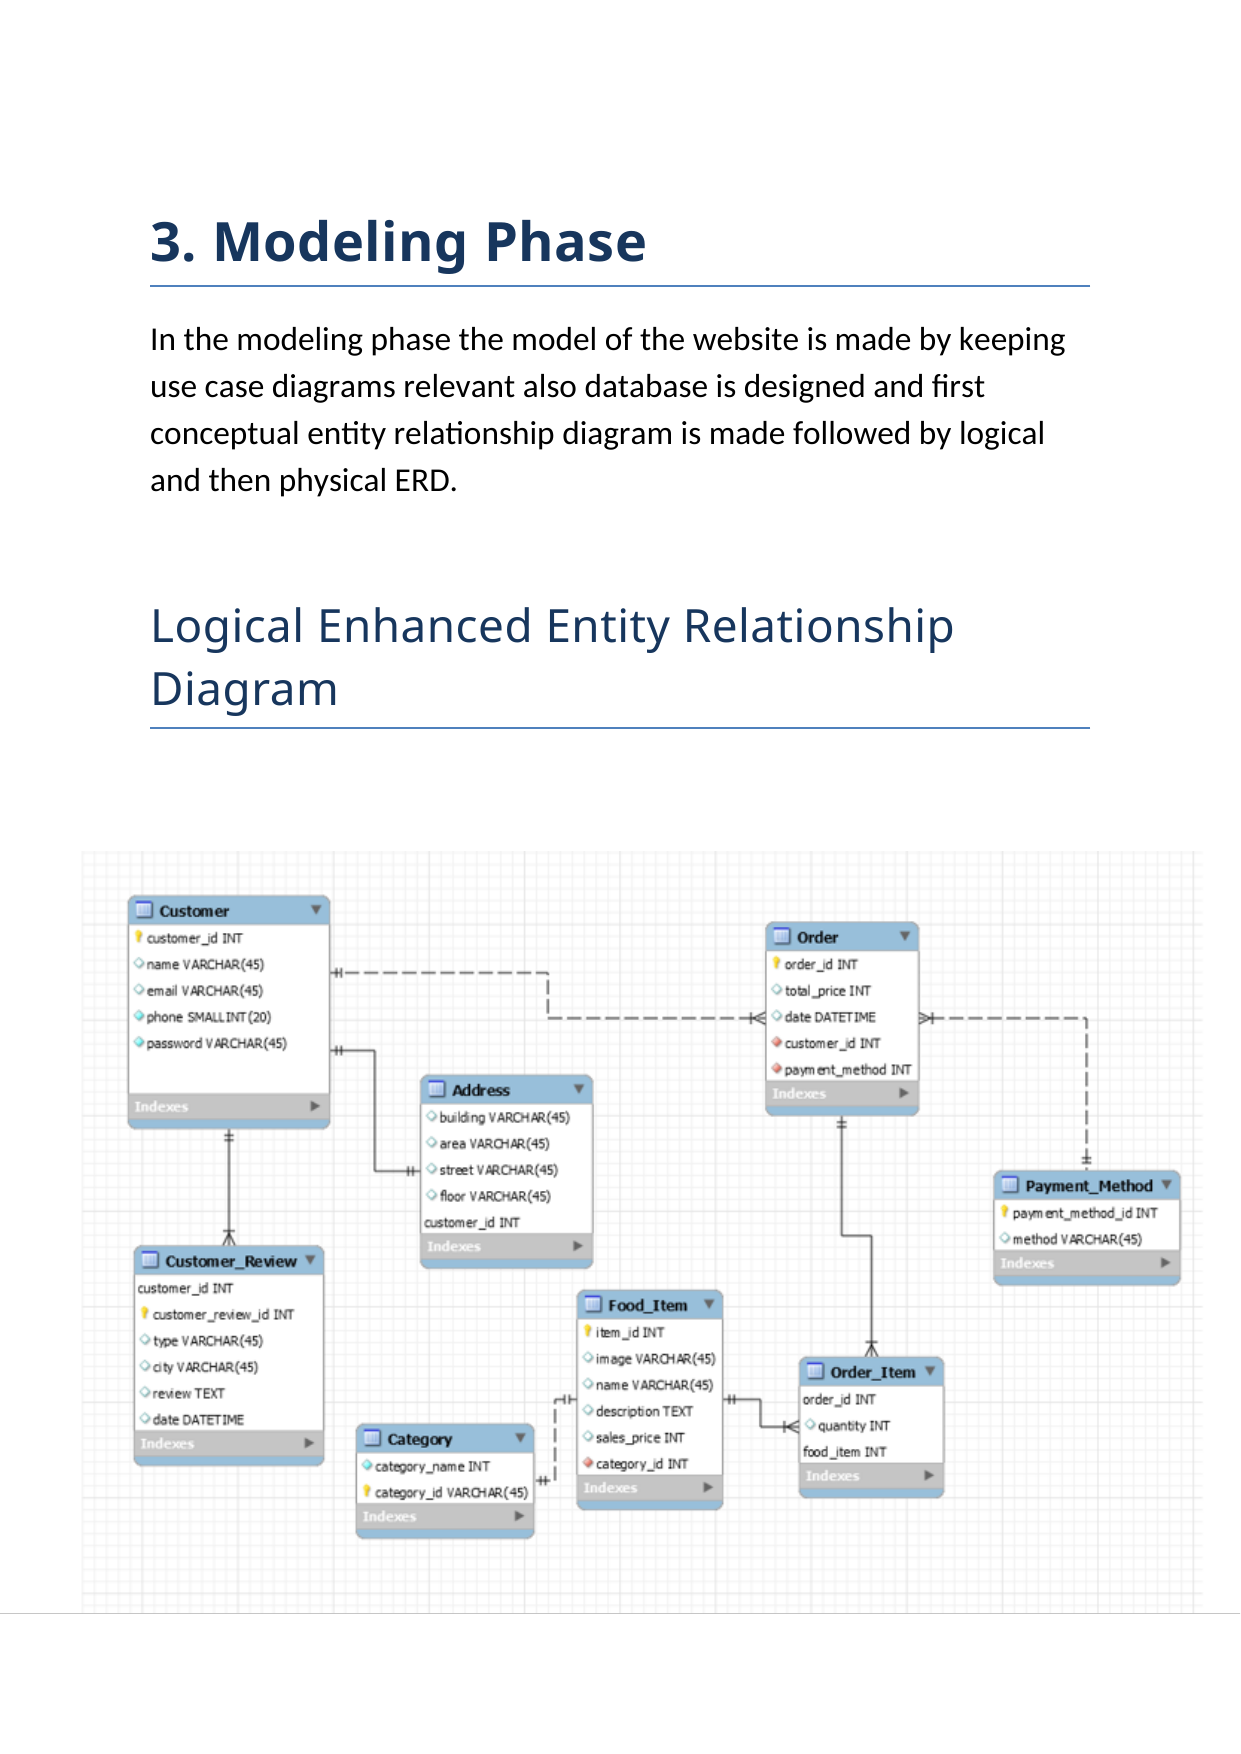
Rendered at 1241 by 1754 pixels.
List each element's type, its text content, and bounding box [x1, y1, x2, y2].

title Logical Enhanced Entity Relationship Diagram [150, 594, 1090, 727]
title 3. Modeling Phase [150, 203, 1090, 285]
picture [0, 851, 1241, 1615]
text In the modeling phase the model of the website is made by keeping use case diagrams relevant also database is designed and first conceptual entity relationship diagram is made followed by logical and then physical ERD. [150, 318, 1090, 499]
